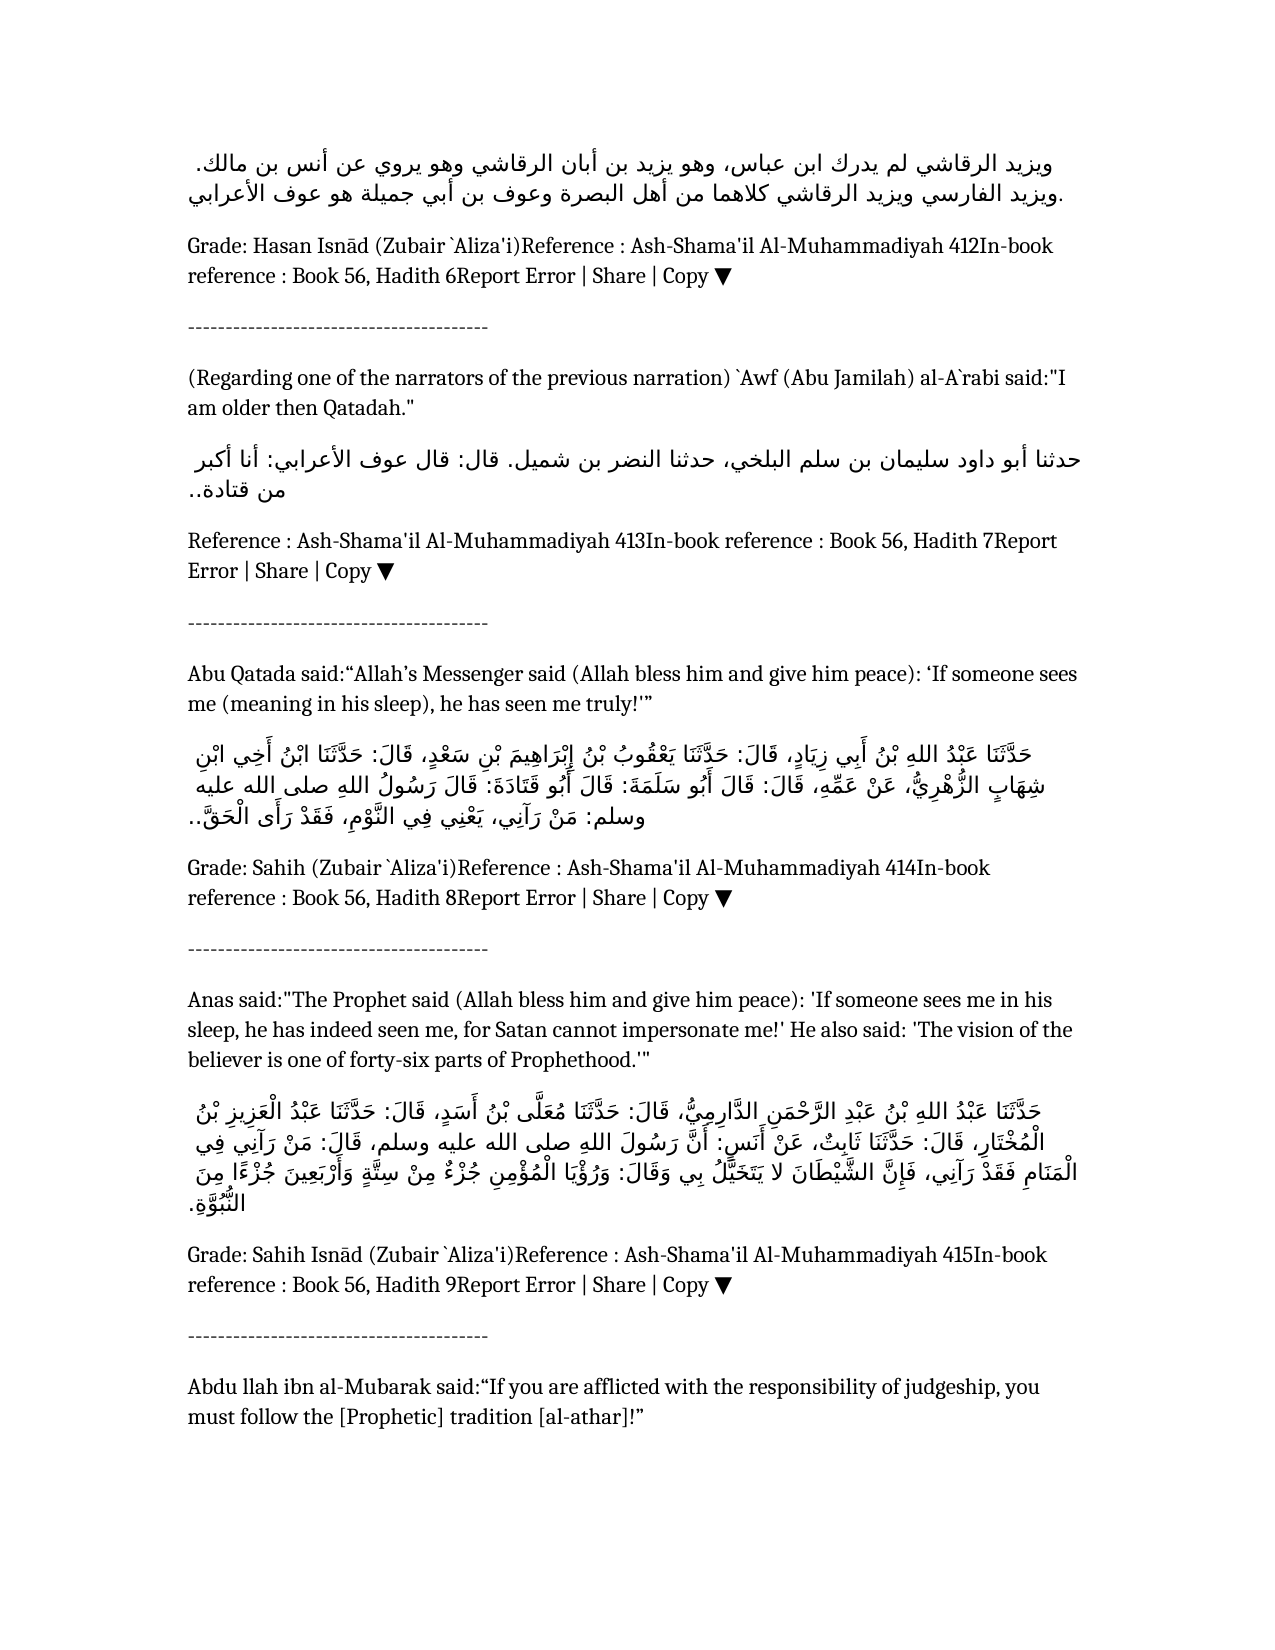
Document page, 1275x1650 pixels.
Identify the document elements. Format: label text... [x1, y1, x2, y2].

text ---------------------------------------- [187, 936, 1087, 962]
text Abdu llah ibn al-Mubarak said:“If you are afflicted with the responsibility of judgeship, you must follow the [Prophetic] tradition [al-athar]!” [187, 1374, 1087, 1430]
text Anas said:"The Prophet said (Allah bless him and give him peace): 'If someone sees me in his sleep, he has indeed seen me, for Satan cannot impersonate me!' He also said: 'The vision of the believer is one of forty-six parts of Prophethood.'" [187, 987, 1087, 1073]
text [187, 150, 1087, 208]
text ---------------------------------------- [187, 1323, 1087, 1349]
text Grade: Hasan Isnād (Zubair `Aliza'i)Reference : Ash-Shama'il Al-Muhammadiyah 412In-book reference : Book 56, Hadith 6Report Error | Share | Copy ▼ [187, 232, 1087, 289]
text (Regarding one of the narrators of the previous narration) `Awf (Abu Jamilah) al-A`rabi said:"I am older then Qatadah." [187, 365, 1087, 421]
text حَدَّثَنَا عَبْدُ اللهِ بْنُ عَبْدِ الرَّحْمَنِ الدَّارِمِيُّ، قَالَ‏:‏ حَدَّثَنَا مُعَلَّى بْنُ أَسَدٍ، قَالَ‏:‏ حَدَّثَنَا عَبْدُ الْعَزِيزِ بْنُ الْمُخْتَارِ، قَالَ‏:‏ حَدَّثَنَا ثَابِتٌ، عَنْ أَنَسٍ‏:‏ أَنَّ رَسُولَ اللهِ صلى الله عليه وسلم، قَالَ‏:‏ مَنْ رَآنِي فِي الْمَنَامِ فَقَدْ رَآنِي، فَإِنَّ الشَّيْطَانَ لا يَتَخَيَّلُ بِي وَقَالَ‏:‏ وَرُؤْيَا الْمُؤْمِنِ جُزْءٌ مِنْ سِتَّةٍ وَأَرْبَعِينَ جُزْءًا مِنَ النُّبُوَّةِ‏.‏ [187, 1098, 1087, 1217]
text Reference : Ash-Shama'il Al-Muhammadiyah 413In-book reference : Book 56, Hadith 7Report Error | Share | Copy ▼ [187, 528, 1087, 584]
text Grade: Sahih (Zubair `Aliza'i)Reference : Ash-Shama'il Al-Muhammadiyah 414In-book reference : Book 56, Hadith 8Report Error | Share | Copy ▼ [187, 854, 1087, 911]
text حَدَّثَنَا عَبْدُ اللهِ بْنُ أَبِي زِيَادٍ، قَالَ‏:‏ حَدَّثَنَا يَعْقُوبُ بْنُ إِبْرَاهِيمَ بْنِ سَعْدٍ، قَالَ‏:‏ حَدَّثَنَا ابْنُ أَخِي ابْنِ شِهَابٍ الزُّهْرِيُّ، عَنْ عَمِّهِ، قَالَ‏:‏ قَالَ أَبُو سَلَمَةَ‏:‏ قَالَ أَبُو قَتَادَةَ‏:‏ قَالَ رَسُولُ اللهِ صلى الله عليه وسلم‏:‏ مَنْ رَآنِي، يَعْنِي فِي النَّوْمِ، فَقَدْ رَأَى الْحَقَّ‏.‏‏.‏ [187, 742, 1087, 829]
text حدثنا أبو داود سليمان بن سلم البلخي، حدثنا النضر بن شميل‏.‏ قال‏:‏ قال عوف الأعرابي‏:‏ أنا أكبر من قتادة‏.‏‏.‏ [187, 446, 1087, 503]
text Grade: Sahih Isnād (Zubair `Aliza'i)Reference : Ash-Shama'il Al-Muhammadiyah 415In-book reference : Book 56, Hadith 9Report Error | Share | Copy ▼ [187, 1241, 1087, 1298]
text Abu Qatada said:“Allah’s Messenger said (Allah bless him and give him peace): ‘If someone sees me (meaning in his sleep), he has seen me truly!'” [187, 660, 1087, 717]
text ---------------------------------------- [187, 314, 1087, 340]
text ---------------------------------------- [187, 609, 1087, 636]
